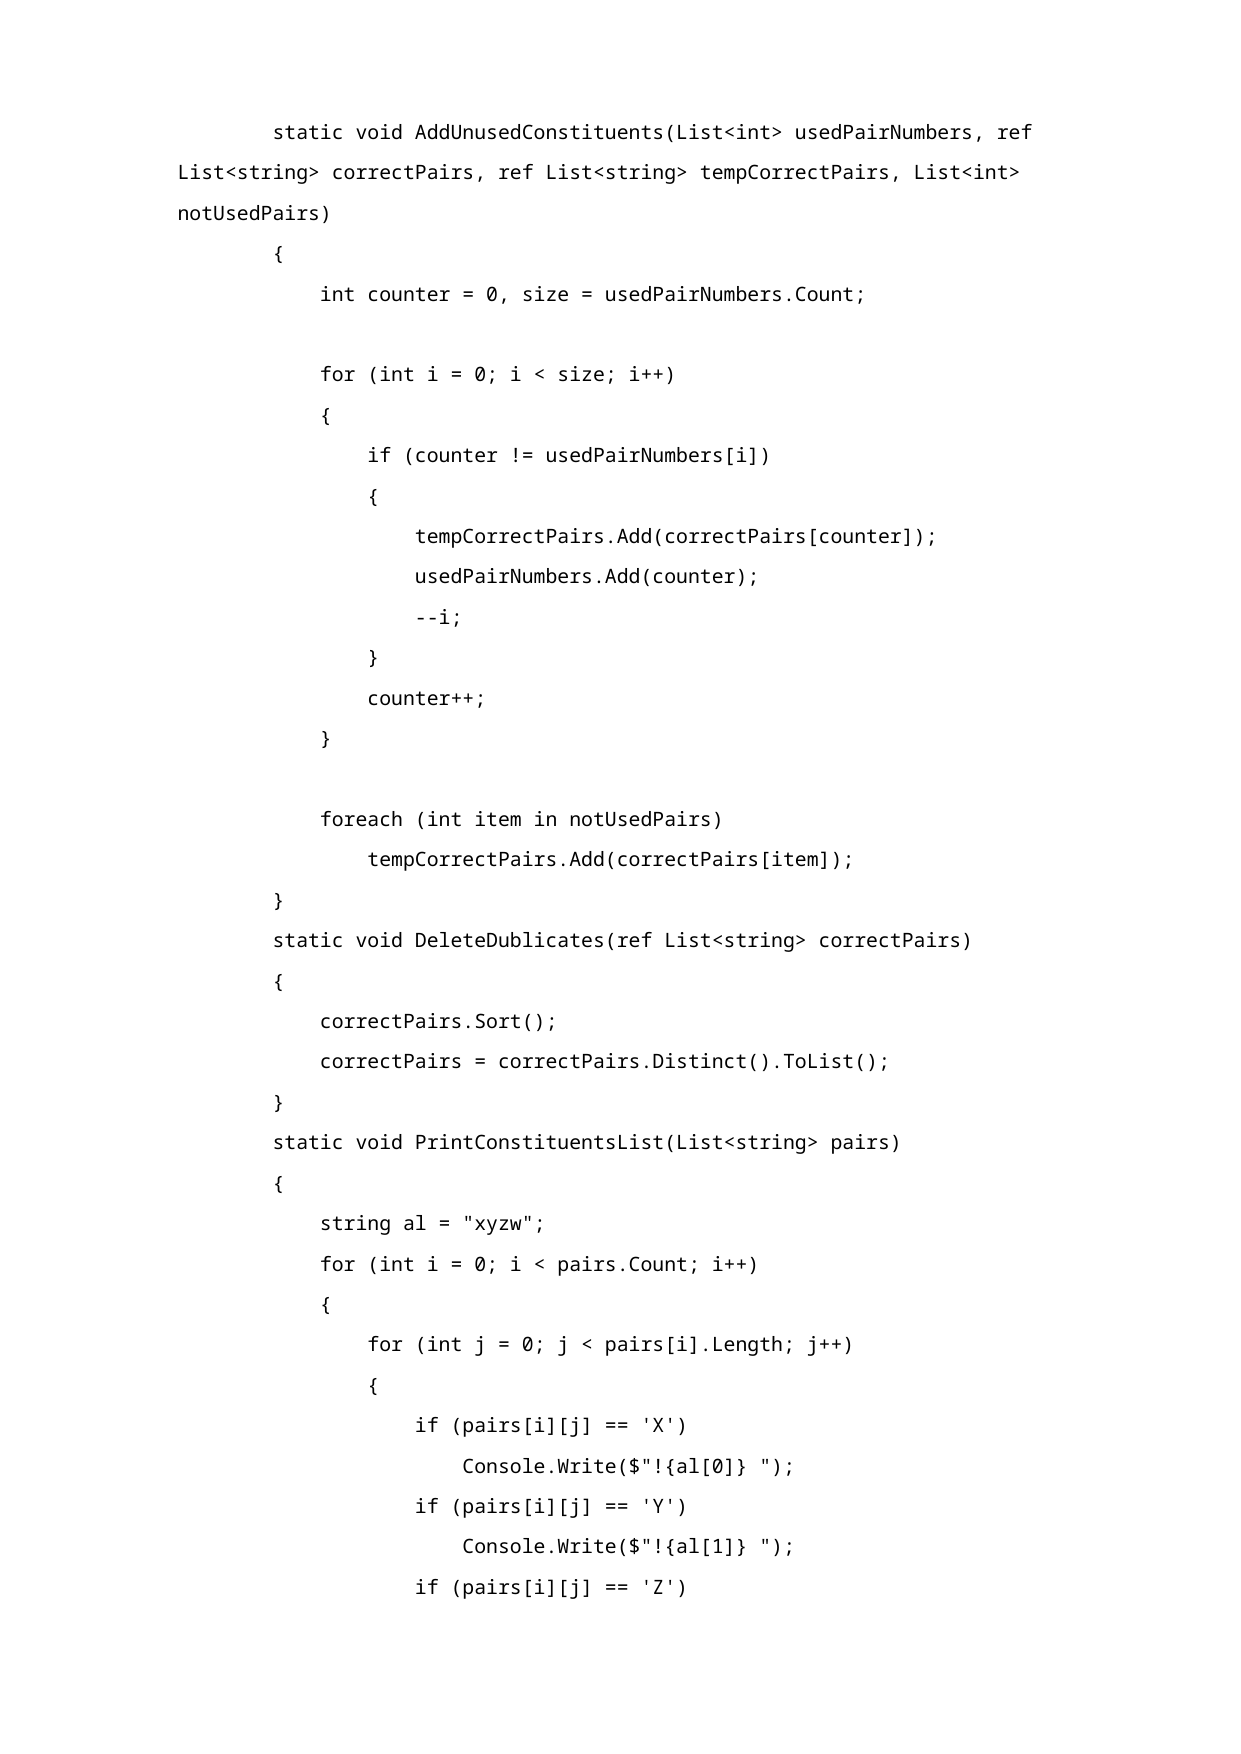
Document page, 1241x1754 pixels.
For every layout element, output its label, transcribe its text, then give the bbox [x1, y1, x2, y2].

text if (counter != usedPairNumbers[i]) [177, 441, 1152, 468]
text { [177, 239, 1152, 266]
text correctPairs = correctPairs.Distinct().ToList(); [177, 1048, 1152, 1075]
text for (int i = 0; i < pairs.Count; i++) [177, 1250, 1152, 1277]
text { [177, 401, 1152, 428]
text } [177, 886, 1152, 913]
text correctPairs.Sort(); [177, 1007, 1152, 1034]
text foreach (int item in notUsedPairs) [177, 805, 1152, 832]
text string al = "xyzw"; [177, 1209, 1152, 1236]
text static void DeleteDublicates(ref List<string> correctPairs) [177, 926, 1152, 953]
text int counter = 0, size = usedPairNumbers.Count; [177, 280, 1152, 307]
text { [177, 1371, 1152, 1398]
text } [177, 1088, 1152, 1115]
text { [177, 1169, 1152, 1196]
text { [177, 1290, 1152, 1317]
text } [177, 643, 1152, 671]
text } [177, 724, 1152, 751]
text for (int j = 0; j < pairs[i].Length; j++) [177, 1331, 1152, 1358]
text static void AddUnusedConstituents(List<int> usedPairNumbers, ref List<string> correctPairs, ref List<string> tempCorrectPairs, List<int> notUsedPairs) [177, 118, 1152, 226]
text static void PrintConstituentsList(List<string> pairs) [177, 1128, 1152, 1156]
text if (pairs[i][j] == 'Z') [177, 1573, 1152, 1600]
text --i; [177, 603, 1152, 630]
text if (pairs[i][j] == 'X') [177, 1411, 1152, 1438]
text for (int i = 0; i < size; i++) [177, 361, 1152, 388]
text Console.Write($"!{al[1]} "); [177, 1533, 1152, 1560]
text { [177, 482, 1152, 509]
text counter++; [177, 684, 1152, 711]
text usedPairNumbers.Add(counter); [177, 563, 1152, 590]
text Console.Write($"!{al[0]} "); [177, 1452, 1152, 1479]
text if (pairs[i][j] == 'Y') [177, 1492, 1152, 1519]
text { [177, 967, 1152, 994]
text tempCorrectPairs.Add(correctPairs[counter]); [177, 522, 1152, 549]
text tempCorrectPairs.Add(correctPairs[item]); [177, 846, 1152, 873]
